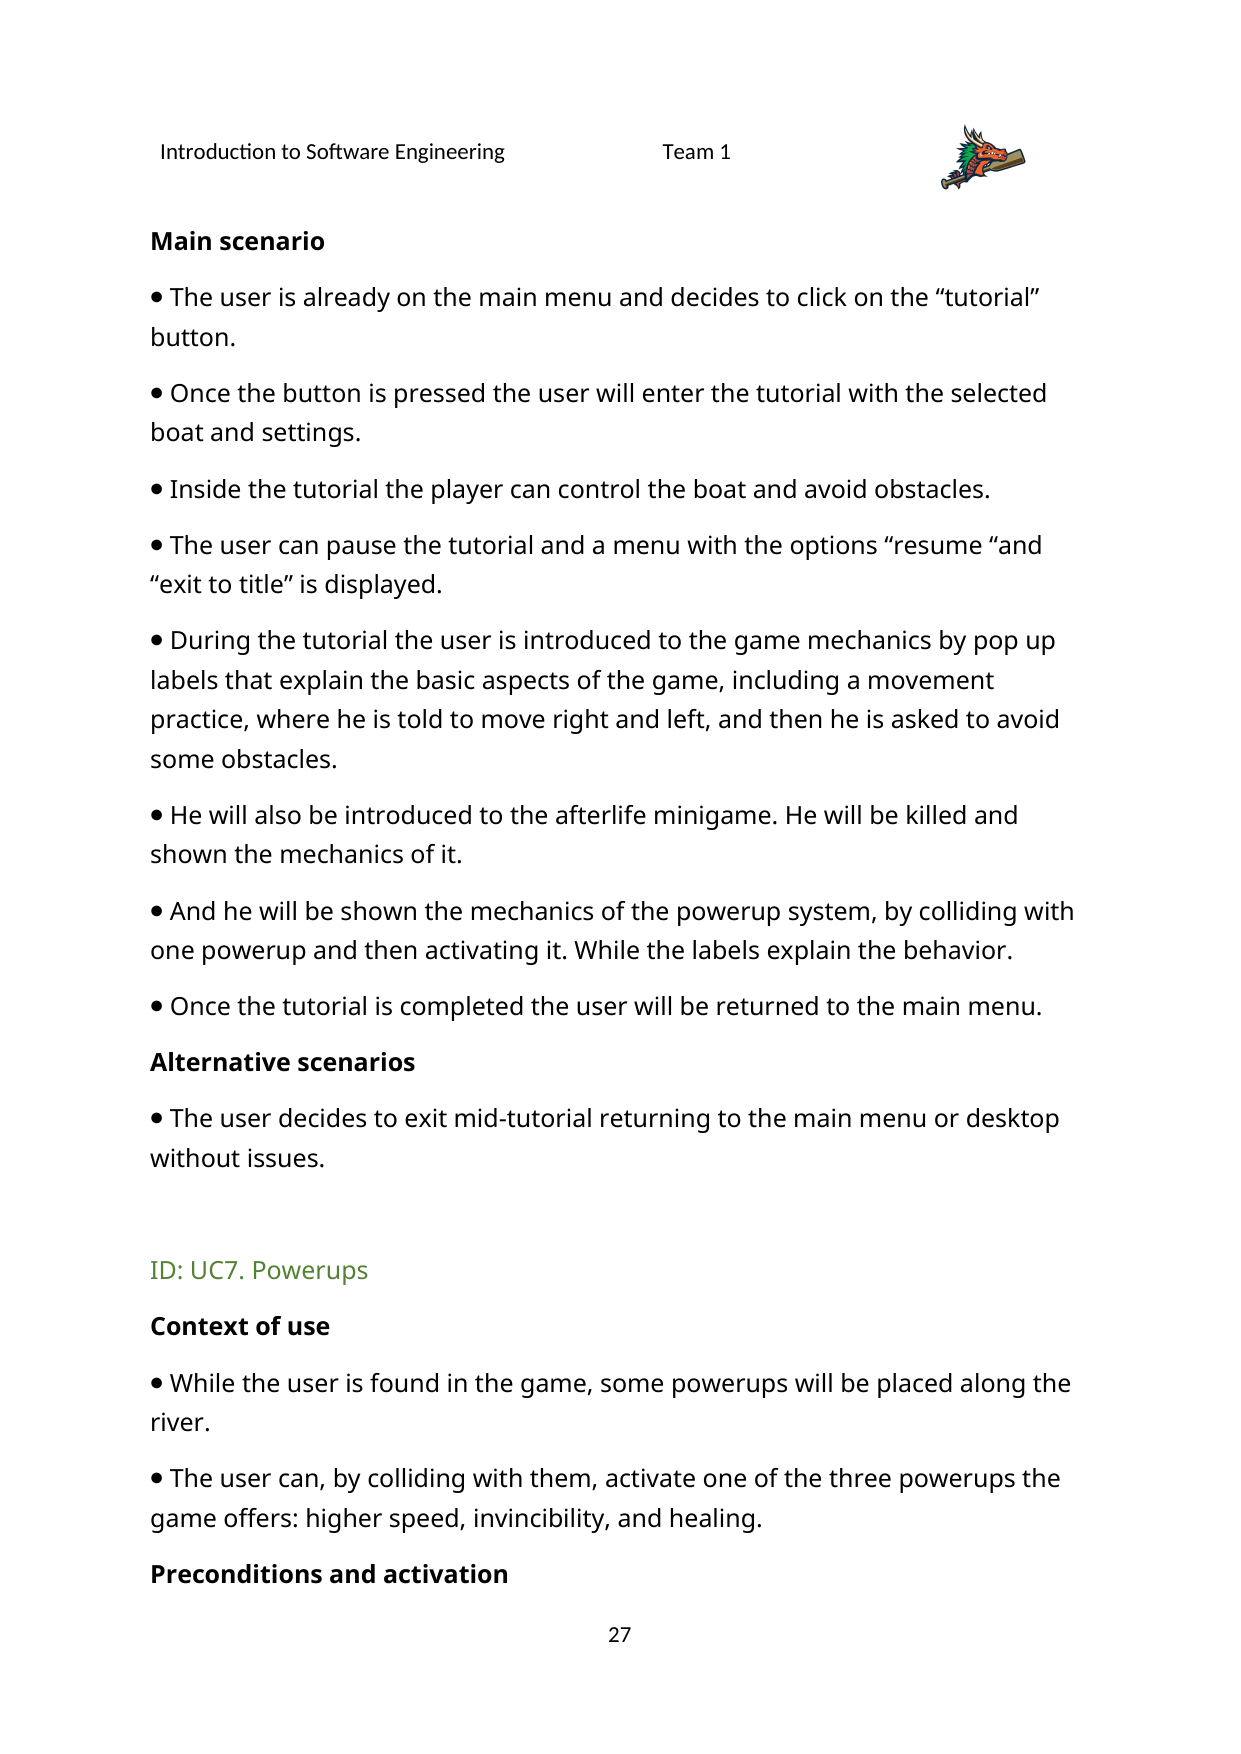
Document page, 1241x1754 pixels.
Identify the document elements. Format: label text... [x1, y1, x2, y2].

text Preconditions and activation [150, 1556, 1090, 1591]
text ⦁ The user can, by colliding with them, activate one of the three powerups the game offers: higher speed, invincibility, and healing. [150, 1461, 1090, 1534]
text ⦁ Once the button is pressed the user will enter the tutorial with the selected boat and settings. [150, 376, 1090, 449]
text ⦁ And he will be shown the mechanics of the powerup system, by colliding with one powerup and then activating it. While the labels explain the behavior. [150, 893, 1090, 967]
text Alternative scenarios [150, 1045, 1090, 1079]
text ⦁ The user decides to exit mid-tutorial returning to the main menu or desktop without issues. [150, 1101, 1090, 1175]
text ⦁ During the tutorial the user is introduced to the game mechanics by pop up labels that explain the basic aspects of the game, including a movement practice, where he is told to move right and left, and then he is asked to avoid some obstacles. [150, 623, 1090, 776]
text ⦁ While the user is found in the game, some powerups will be placed along the river. [150, 1365, 1090, 1439]
text ⦁ The user is already on the main menu and decides to click on the “tutorial” button. [150, 280, 1090, 353]
picture [934, 121, 1033, 196]
text ⦁ Once the tutorial is completed the user will be returned to the main menu. [150, 989, 1090, 1023]
text ⦁ Inside the tutorial the player can control the boat and avoid obstacles. [150, 471, 1090, 505]
text ID: UC7. Powerups [150, 1253, 1090, 1287]
text ⦁ He will also be introduced to the afterlife minigame. He will be killed and shown the mechanics of it. [150, 798, 1090, 871]
text Context of use [150, 1309, 1090, 1343]
text ⦁ The user can pause the tutorial and a menu with the options “resume “and “exit to title” is displayed. [150, 527, 1090, 601]
text Main scenario [150, 224, 1090, 258]
